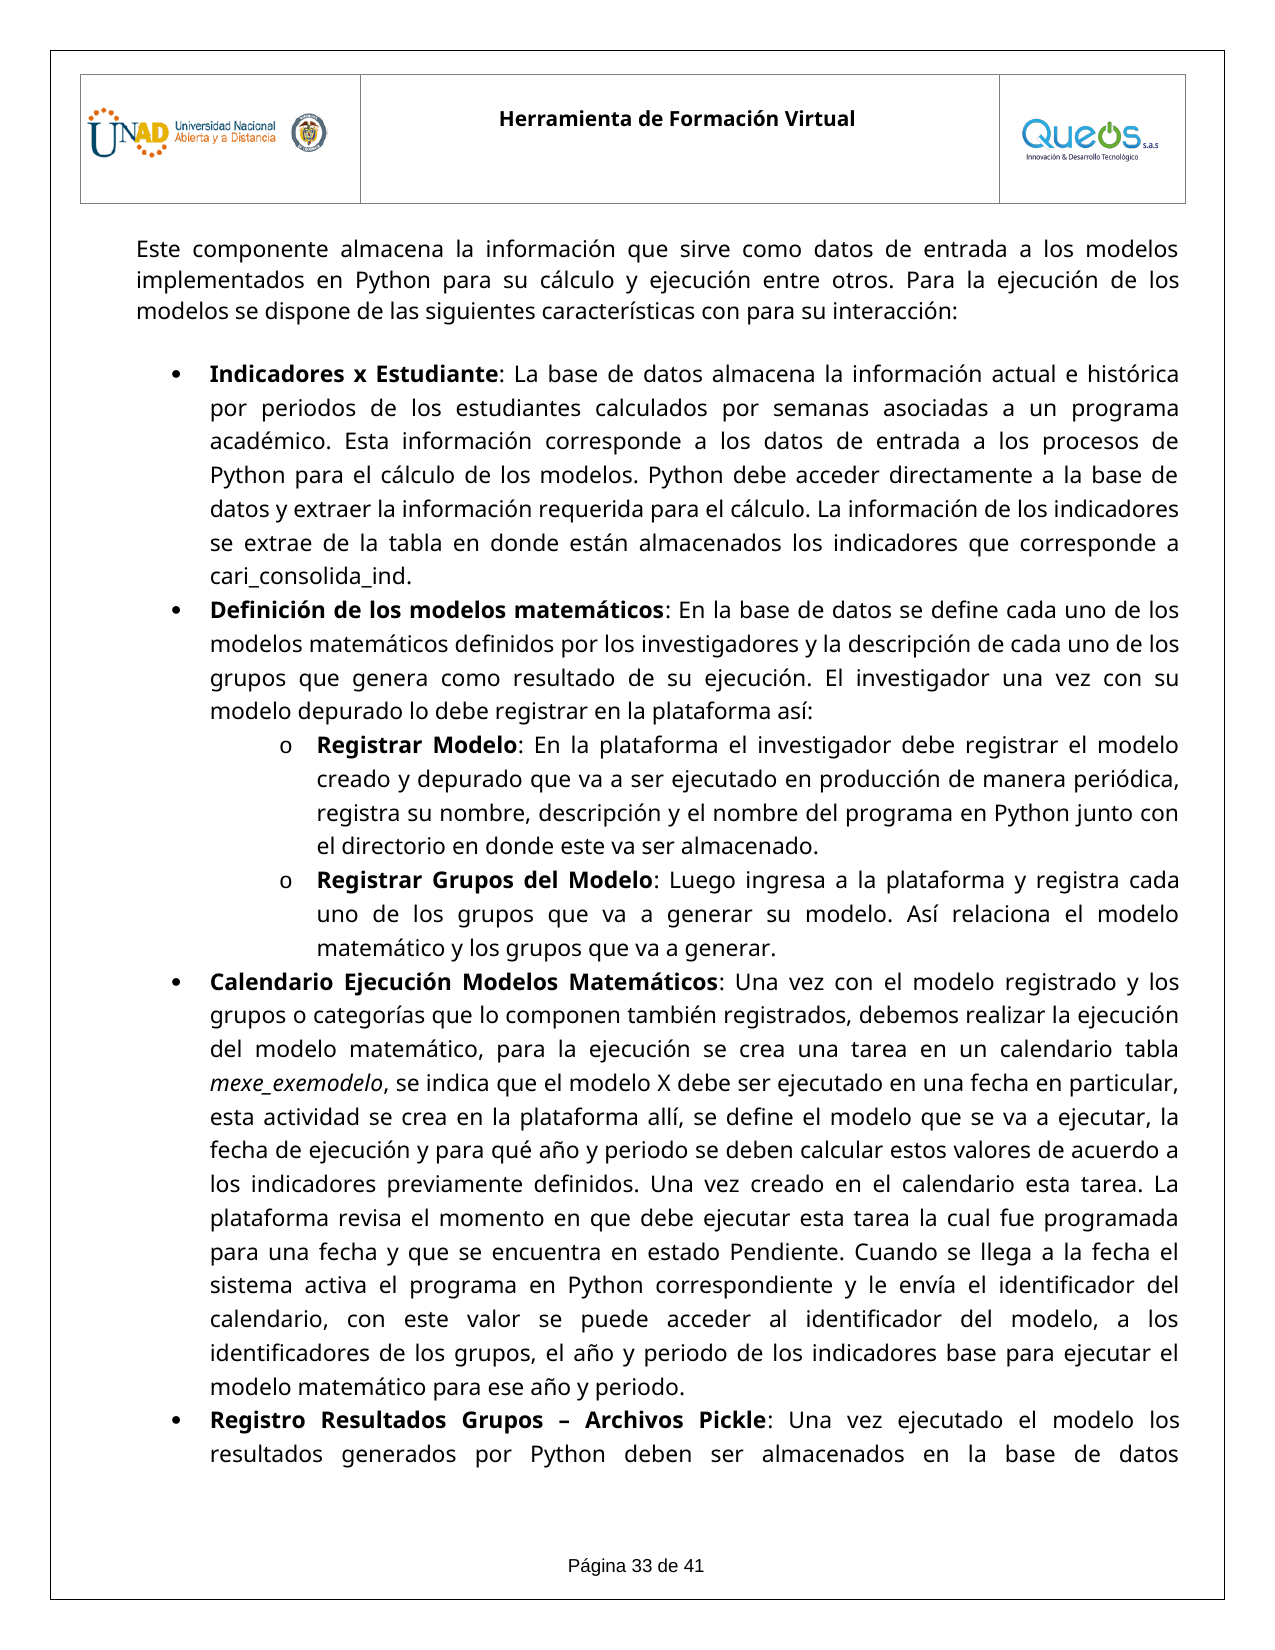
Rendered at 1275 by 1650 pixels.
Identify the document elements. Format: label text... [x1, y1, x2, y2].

list Registrar Modelo: En la plataforma el investigador debe registrar el modelo creado y depurado que va a ser ejecutado en producción de manera periódica, registra su nombre, descripción y el nombre del programa en Python junto con el directorio en donde este va ser almacenado. [279, 729, 1181, 862]
list Registrar Grupos del Modelo: Luego ingresa a la plataforma y registra cada uno de los grupos que va a generar su modelo. Así relaciona el modelo matemático y los grupos que va a generar. [279, 864, 1181, 963]
picture [80, 103, 331, 162]
text Este componente almacena la información que sirve como datos de entrada a los modelos implementados en Python para su cálculo y ejecución entre otros. Para la ejecución de los modelos se dispone de las siguientes características con para su interacción: [136, 233, 1181, 326]
list Definición de los modelos matemáticos: En la base de datos se define cada uno de los modelos matemáticos definidos por los investigadores y la descripción de cada uno de los grupos que genera como resultado de su ejecución. El investigador una vez con su modelo depurado lo debe registrar en la plataforma así: [172, 594, 1181, 726]
list Calendario Ejecución Modelos Matemáticos: Una vez con el modelo registrado y los grupos o categorías que lo componen también registrados, debemos realizar la ejecución del modelo matemático, para la ejecución se crea una tarea en un calendario tabla mexe_exemodelo, se indica que el modelo X debe ser ejecutado en una fecha en particular, esta actividad se crea en la plataforma allí, se define el modelo que se va a ejecutar, la fecha de ejecución y para qué año y periodo se deben calcular estos valores de acuerdo a los indicadores previamente definidos. Una vez creado en el calendario esta tarea. La plataforma revisa el momento en que debe ejecutar esta tarea la cual fue programada para una fecha y que se encuentra en estado Pendiente. Cuando se llega a la fecha el sistema activa el programa en Python correspondiente y le envía el identificador del calendario, con este valor se puede acceder al identificador del modelo, a los identificadores de los grupos, el año y periodo de los indicadores base para ejecutar el modelo matemático para ese año y periodo. [172, 965, 1181, 1402]
picture [1012, 112, 1167, 166]
list Indicadores x Estudiante: La base de datos almacena la información actual e histórica por periodos de los estudiantes calculados por semanas asociadas a un programa académico. Esta información corresponde a los datos de entrada a los procesos de Python para el cálculo de los modelos. Python debe acceder directamente a la base de datos y extraer la información requerida para el cálculo. La información de los indicadores se extrae de la tabla en donde están almacenados los indicadores que corresponde a cari_consolida_ind. [172, 358, 1181, 591]
